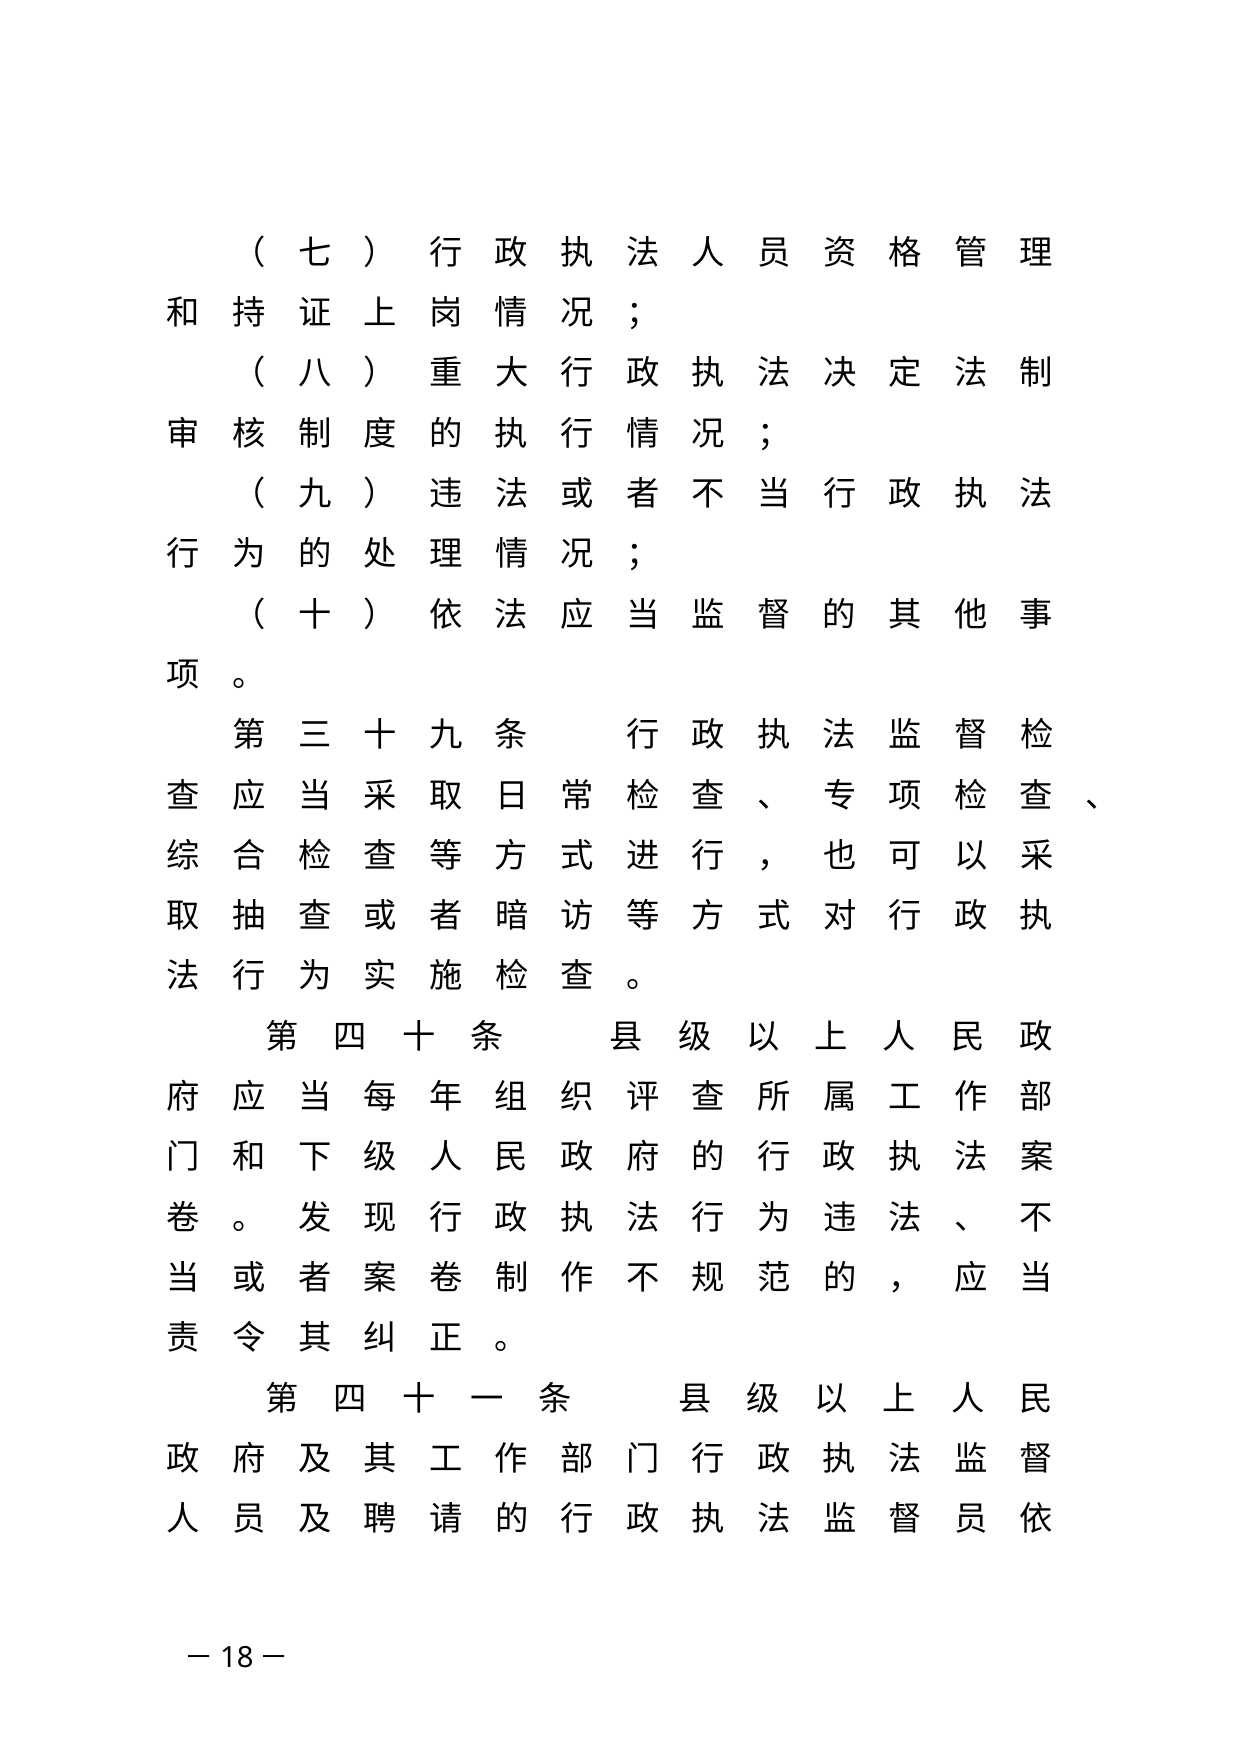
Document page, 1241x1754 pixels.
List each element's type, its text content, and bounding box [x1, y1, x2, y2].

text （七）行政执法人员资格管理和持证上岗情况； [167, 219, 1085, 340]
text （十）依法应当监督的其他事项。 [167, 581, 1085, 702]
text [167, 1365, 1085, 1546]
text （九）违法或者不当行政执法行为的处理情况； [167, 461, 1085, 581]
text 第三十九条 行政执法监督检查应当采取日常检查、专项检查、综合检查等方式进行，也可以采取抽查或者暗访等方式对行政执法行为实施检查。 [167, 702, 1085, 1003]
text （八）重大行政执法决定法制审核制度的执行情况； [167, 340, 1085, 461]
text 第四十条 县级以上人民政府应当每年组织评查所属工作部门和下级人民政府的行政执法案卷。发现行政执法行为违法、不当或者案卷制作不规范的，应当责令其纠正。 [167, 1003, 1085, 1365]
